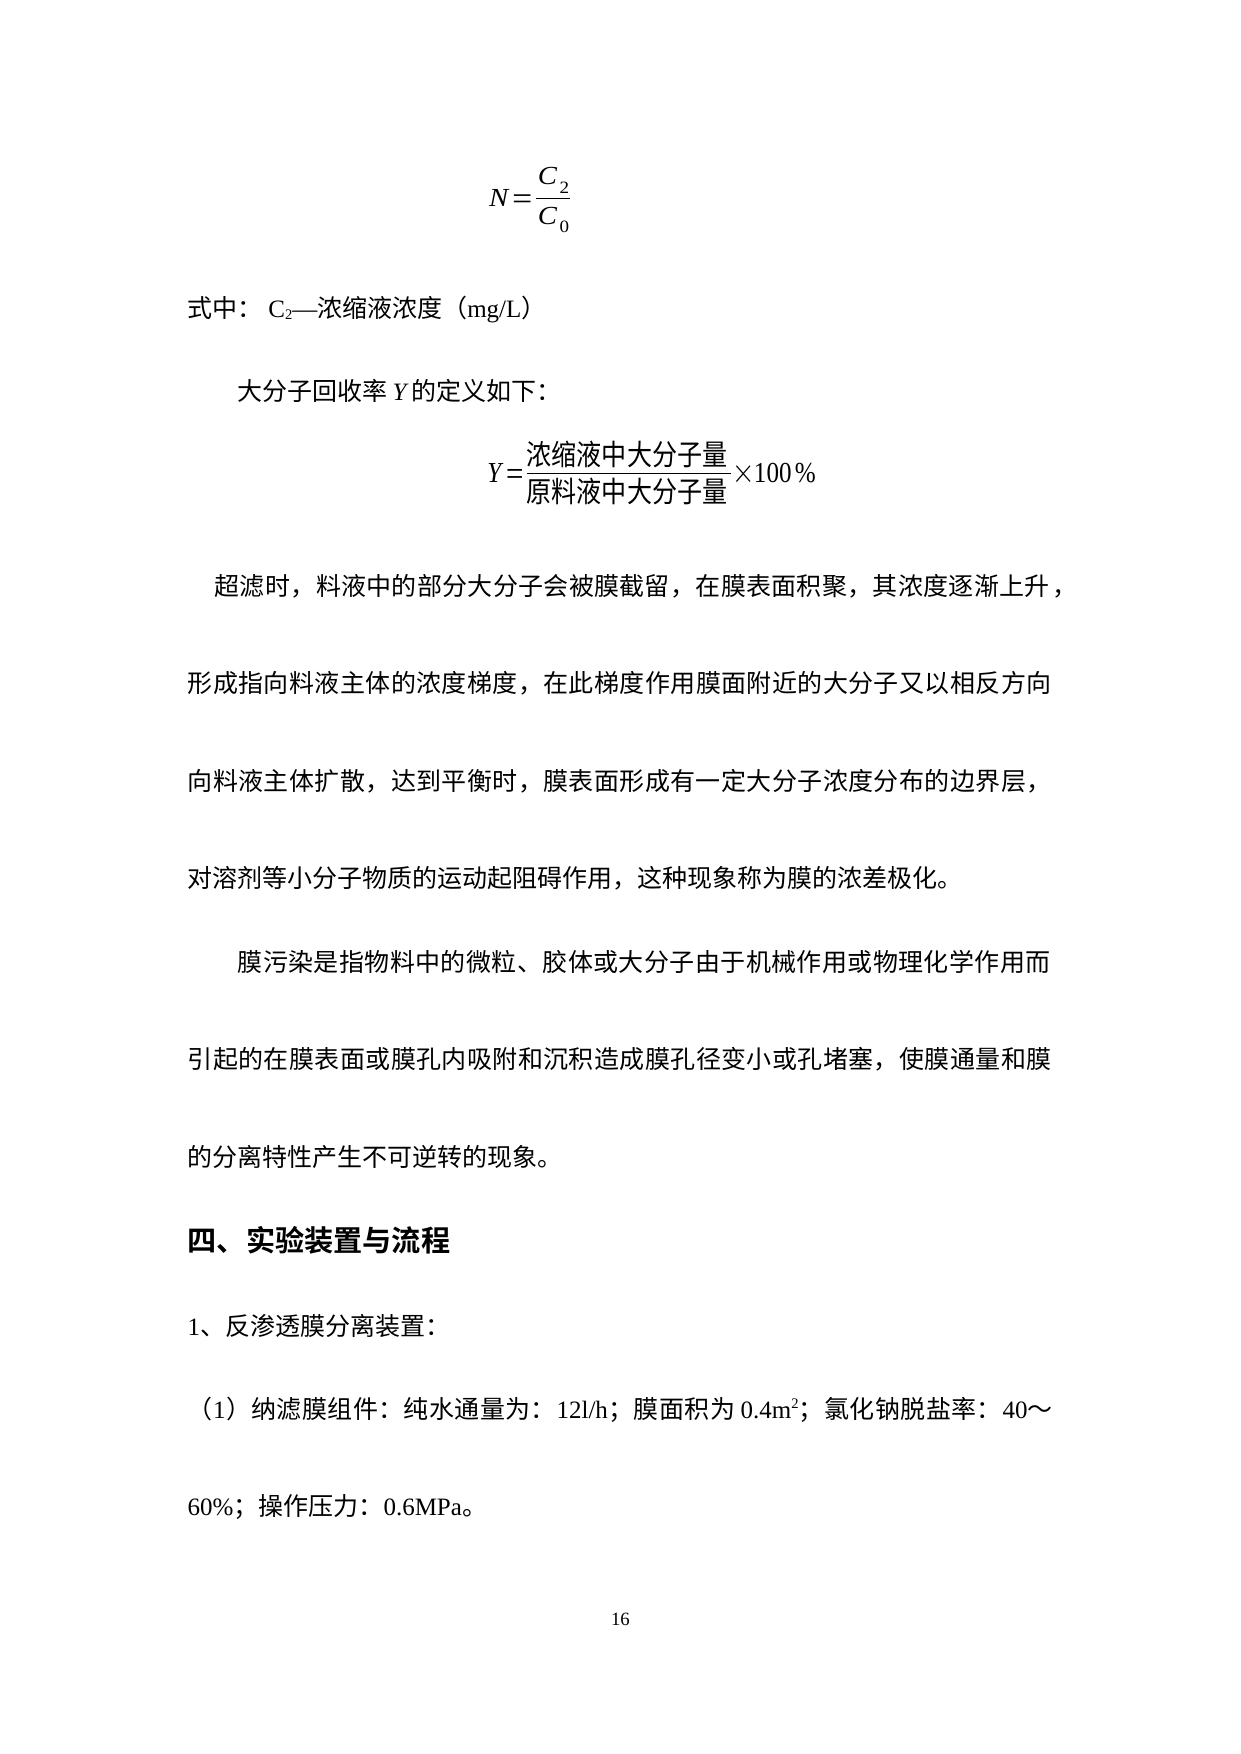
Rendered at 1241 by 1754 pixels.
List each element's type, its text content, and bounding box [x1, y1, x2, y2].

text 式中： C2—浓缩液浓度（mg/L） [187, 274, 1053, 339]
text 四、实验装置与流程 [187, 1206, 1053, 1271]
text 超滤时，料液中的部分大分子会被膜截留，在膜表面积聚，其浓度逐渐上升，形成指向料液主体的浓度梯度，在此梯度作用膜面附近的大分子又以相反方向向料液主体扩散，达到平衡时，膜表面形成有一定大分子浓度分布的边界层，对溶剂等小分子物质的运动起阻碍作用，这种现象称为膜的浓差极化。 [187, 552, 1053, 909]
text 大分子回收率Y的定义如下： [187, 357, 1053, 422]
text 膜污染是指物料中的微粒、胶体或大分子由于机械作用或物理化学作用而引起的在膜表面或膜孔内吸附和沉积造成膜孔径变小或孔堵塞，使膜通量和膜的分离特性产生不可逆转的现象。 [187, 928, 1053, 1188]
text 1、反渗透膜分离装置： [187, 1292, 1053, 1357]
text （1）纳滤膜组件：纯水通量为：/h；膜面积为；氯化钠脱盐率：40～60%；操作压力：0.6MPa。 [187, 1375, 1053, 1537]
